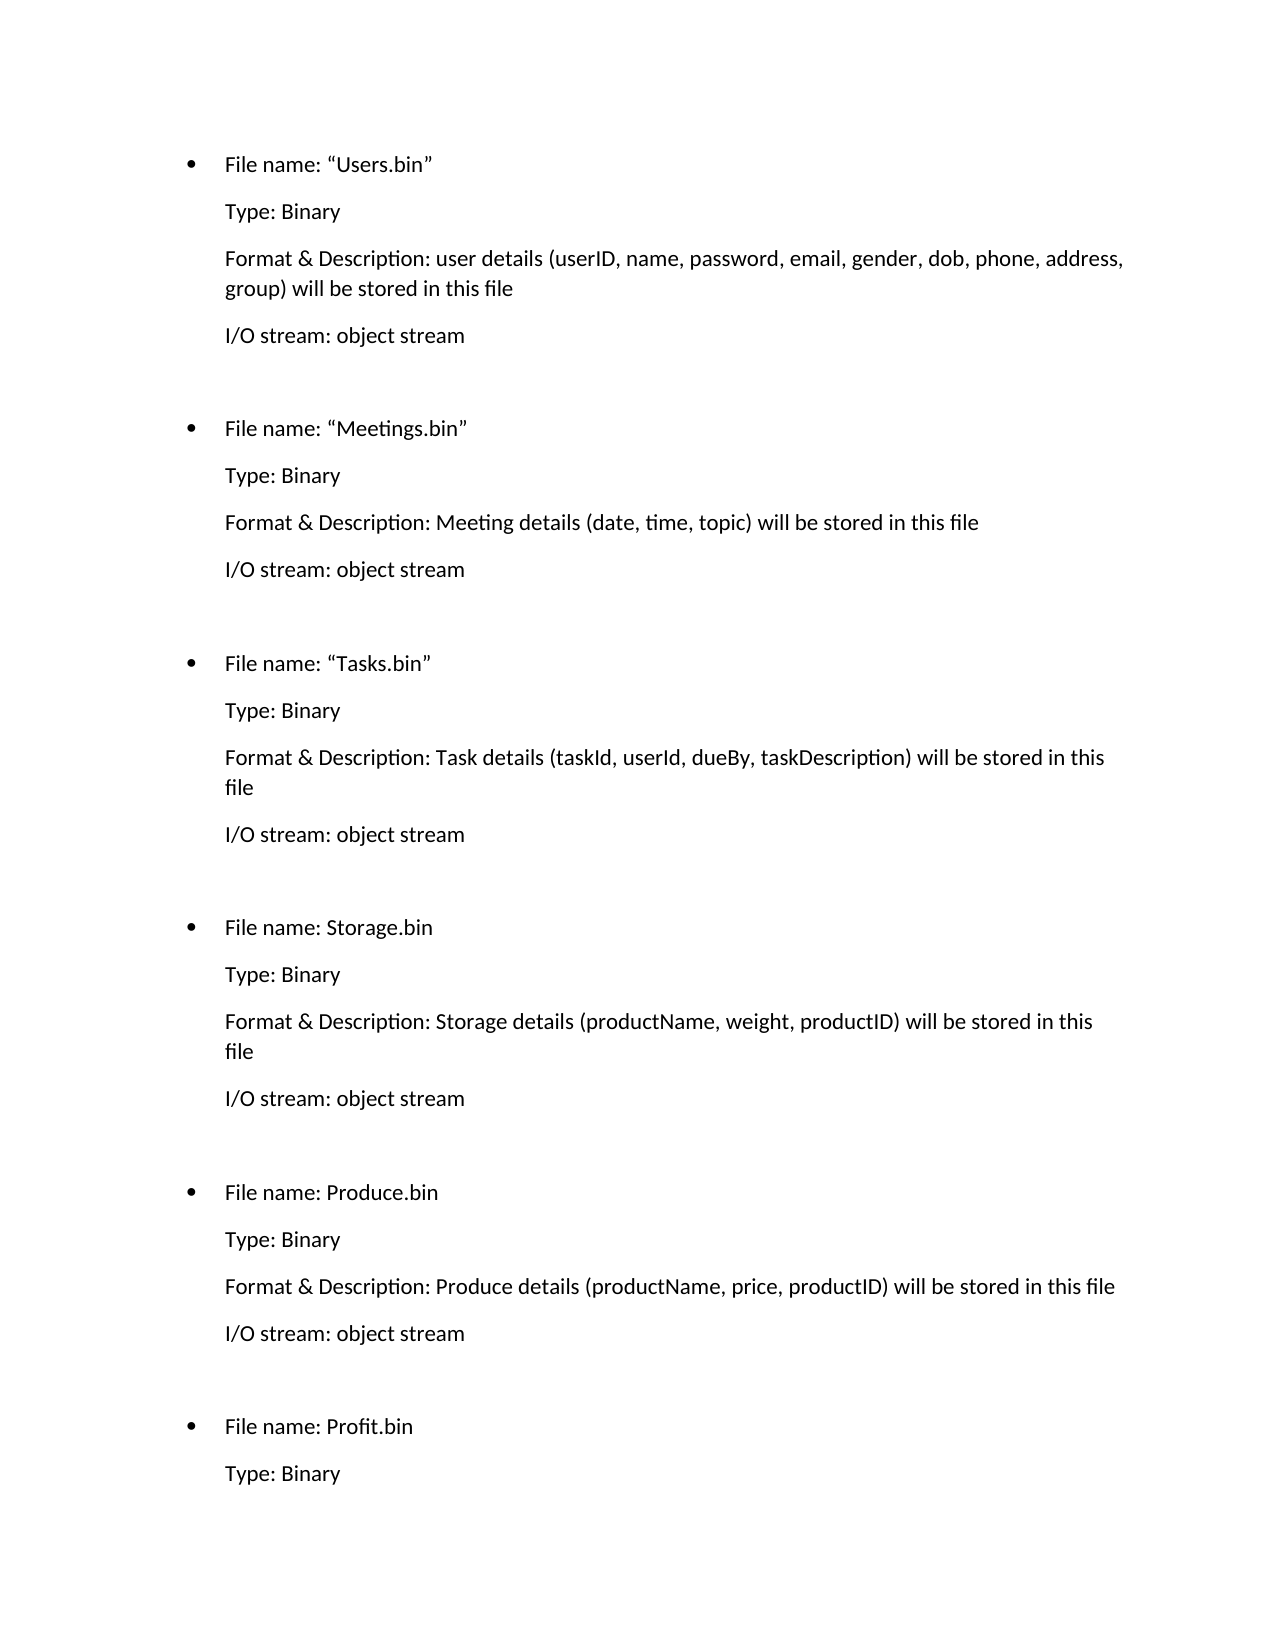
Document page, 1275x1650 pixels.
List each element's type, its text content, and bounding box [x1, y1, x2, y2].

text Format & Description: Storage details (productName, weight, productID) will be stored in this file [225, 1007, 1125, 1066]
text Type: Binary [225, 960, 1125, 988]
text Type: Binary [225, 1225, 1125, 1253]
text I/O stream: object stream [150, 820, 1125, 848]
text Format & Description: Meeting details (date, time, topic) will be stored in this file [225, 508, 1125, 536]
text Format & Description: user details (userID, name, password, email, gender, dob, phone, address, group) will be stored in this file [225, 244, 1125, 302]
list File name: Storage.bin [187, 913, 1125, 942]
text Format & Description: Produce details (productName, price, productID) will be stored in this file [225, 1272, 1125, 1300]
text Type: Binary [225, 1459, 1125, 1487]
list File name: “Tasks.bin” [187, 649, 1125, 677]
text I/O stream: object stream [150, 555, 1125, 583]
text Type: Binary [225, 197, 1125, 225]
list File name: Produce.bin [187, 1178, 1125, 1206]
list File name: Profit.bin [187, 1412, 1125, 1441]
text Type: Binary [225, 461, 1125, 489]
text I/O stream: object stream [150, 1319, 1125, 1347]
text I/O stream: object stream [150, 321, 1125, 349]
text I/O stream: object stream [150, 1084, 1125, 1112]
list File name: “Meetings.bin” [187, 414, 1125, 443]
text Type: Binary [225, 696, 1125, 724]
list File name: “Users.bin” [187, 150, 1125, 178]
text Format & Description: Task details (taskId, userId, dueBy, taskDescription) will be stored in this file [225, 743, 1125, 801]
